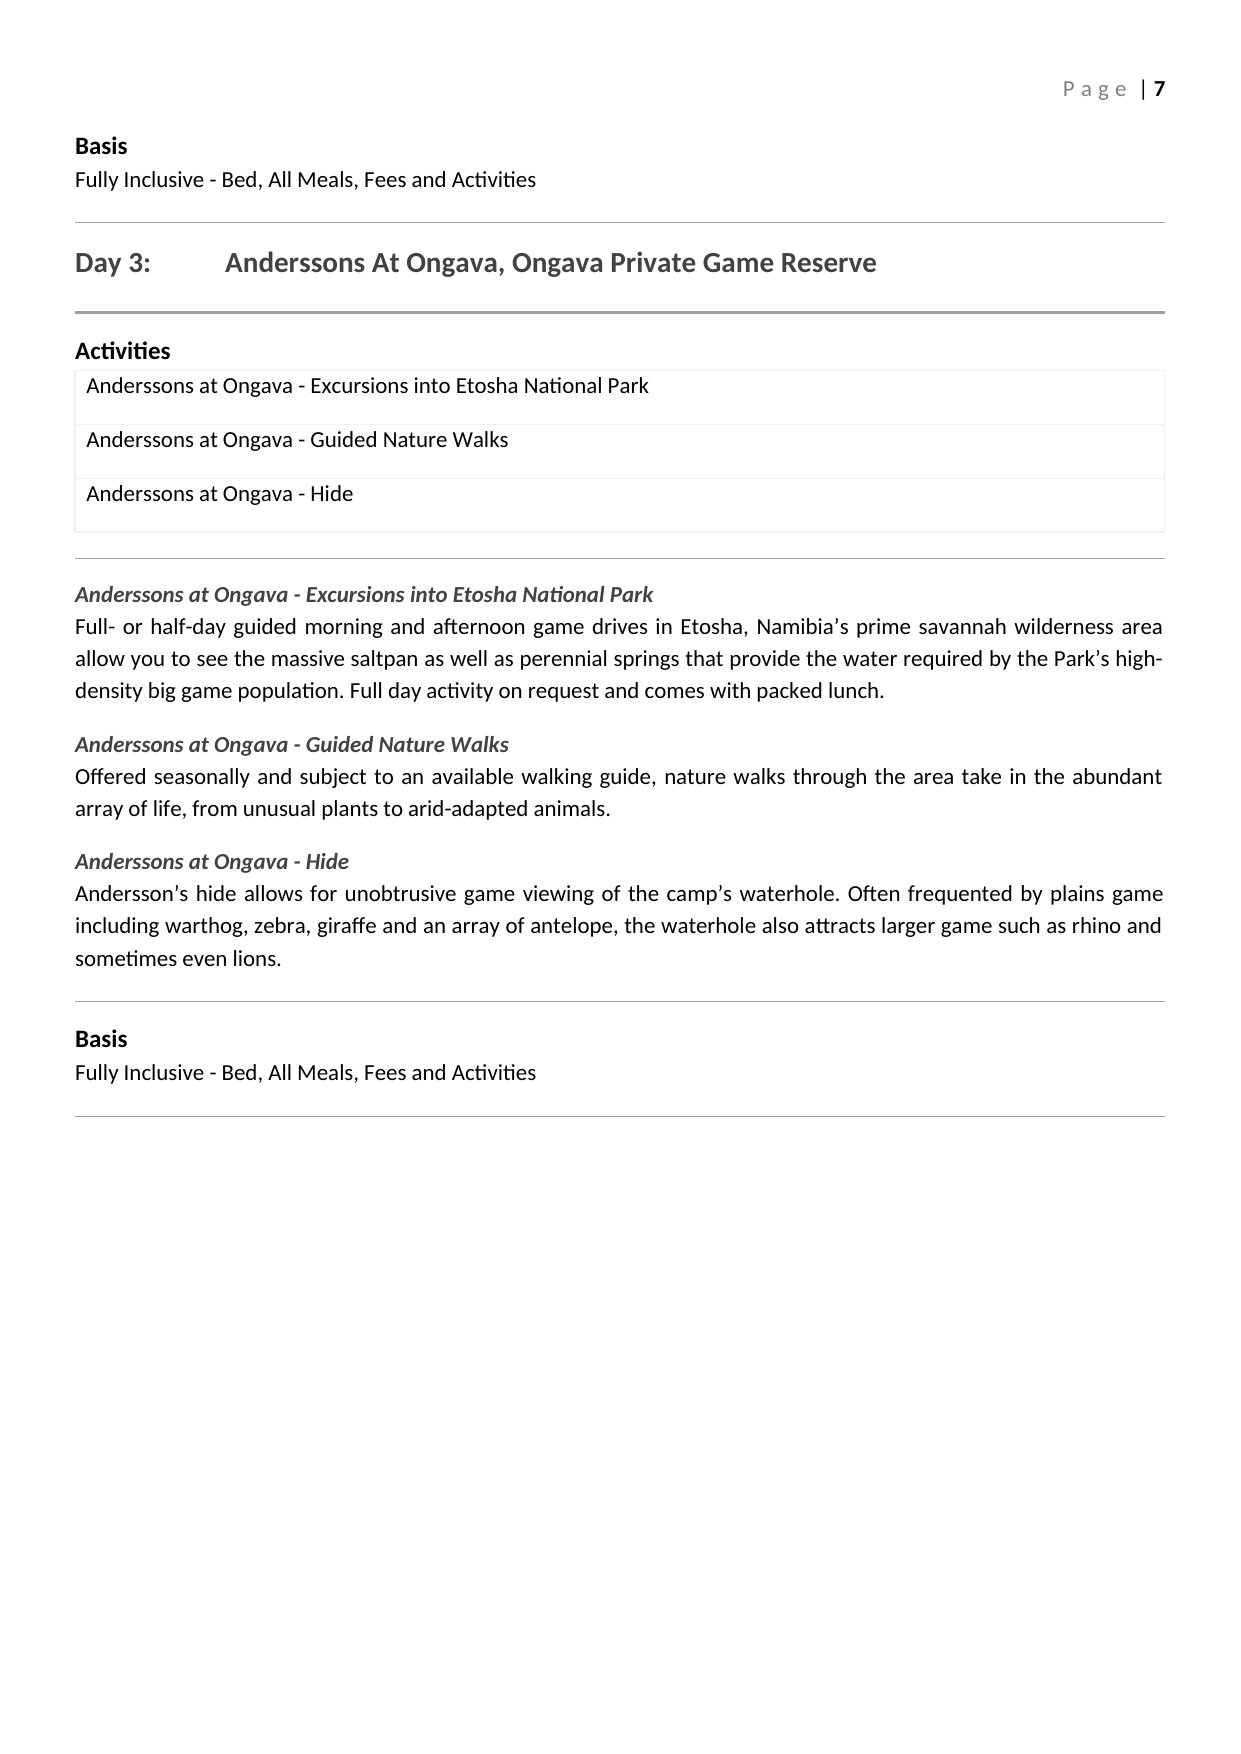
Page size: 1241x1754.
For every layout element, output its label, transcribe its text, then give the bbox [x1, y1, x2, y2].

subtitle Activities [75, 335, 1165, 366]
subtitle Anderssons at Ongava - Guided Nature Walks [75, 730, 1165, 758]
text Andersson’s hide allows for unobtrusive game viewing of the camp’s waterhole. Often frequented by plains game including warthog, zebra, giraffe and an array of antelope, the waterhole also attracts larger game such as rhino and sometimes even lions. [75, 879, 1165, 972]
subtitle Anderssons at Ongava - Excursions into Etosha National Park [75, 580, 1165, 608]
table_cell Anderssons at Ongava - Guided Nature Walks [76, 425, 1164, 478]
subtitle Day 3: Anderssons At Ongava, Ongava Private Game Reserve [75, 244, 1165, 280]
text Fully Inclusive - Bed, All Meals, Fees and Activities [75, 1058, 1165, 1086]
subtitle Basis [75, 130, 1165, 160]
subtitle Basis [75, 1023, 1165, 1054]
text Full- or half-day guided morning and afternoon game drives in Etosha, Namibia’s prime savannah wilderness area allow you to see the massive saltpan as well as perennial springs that provide the water required by the Park’s high-density big game population. Full day activity on request and comes with packed lunch. [75, 612, 1165, 705]
text Offered seasonally and subject to an available walking guide, nature walks through the area take in the abundant array of life, from unusual plants to arid-adapted animals. [75, 762, 1165, 822]
table_cell Anderssons at Ongava - Hide [76, 479, 1164, 531]
table_header Anderssons at Ongava - Excursions into Etosha National Park [76, 371, 1164, 424]
text Fully Inclusive - Bed, All Meals, Fees and Activities [75, 165, 1165, 193]
subtitle Anderssons at Ongava - Hide [75, 847, 1165, 875]
